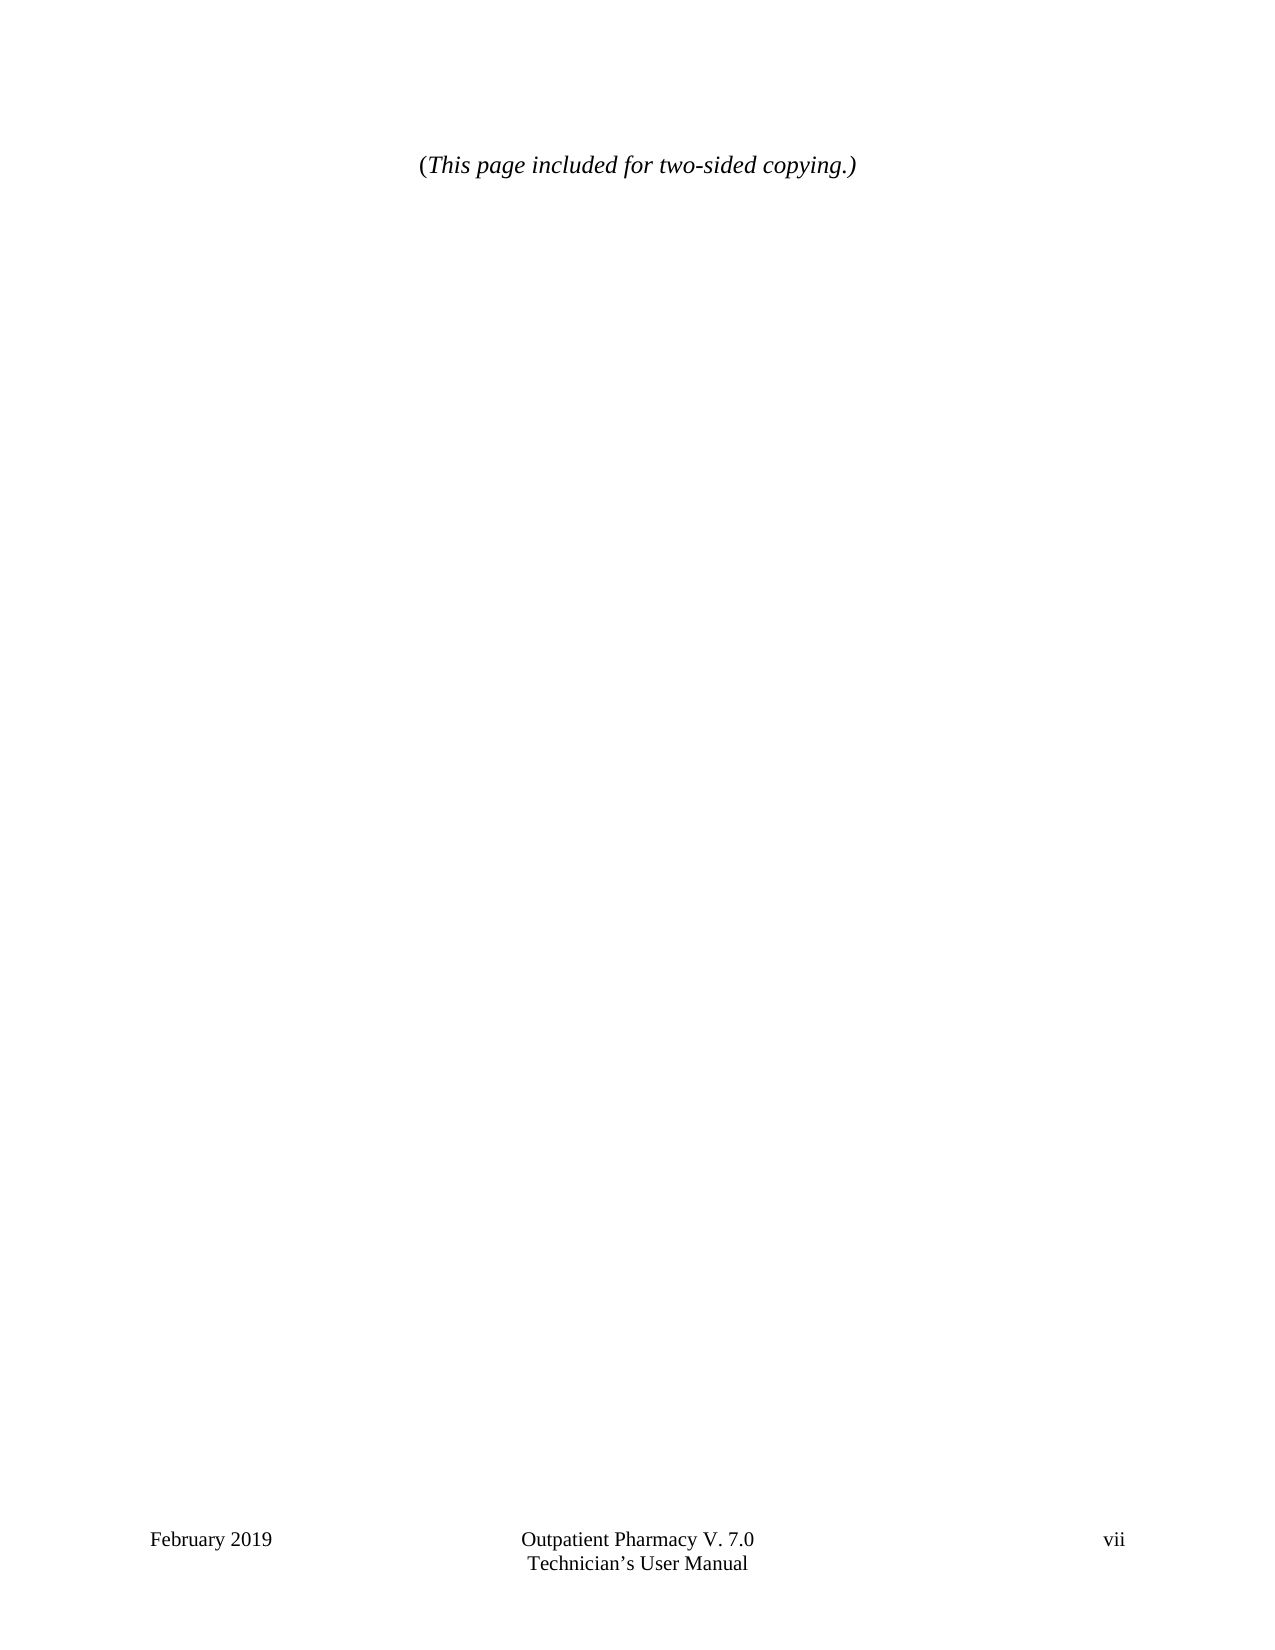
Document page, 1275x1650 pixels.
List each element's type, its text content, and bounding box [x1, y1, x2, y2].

text (This page included for two-sided copying.) [150, 150, 1125, 179]
